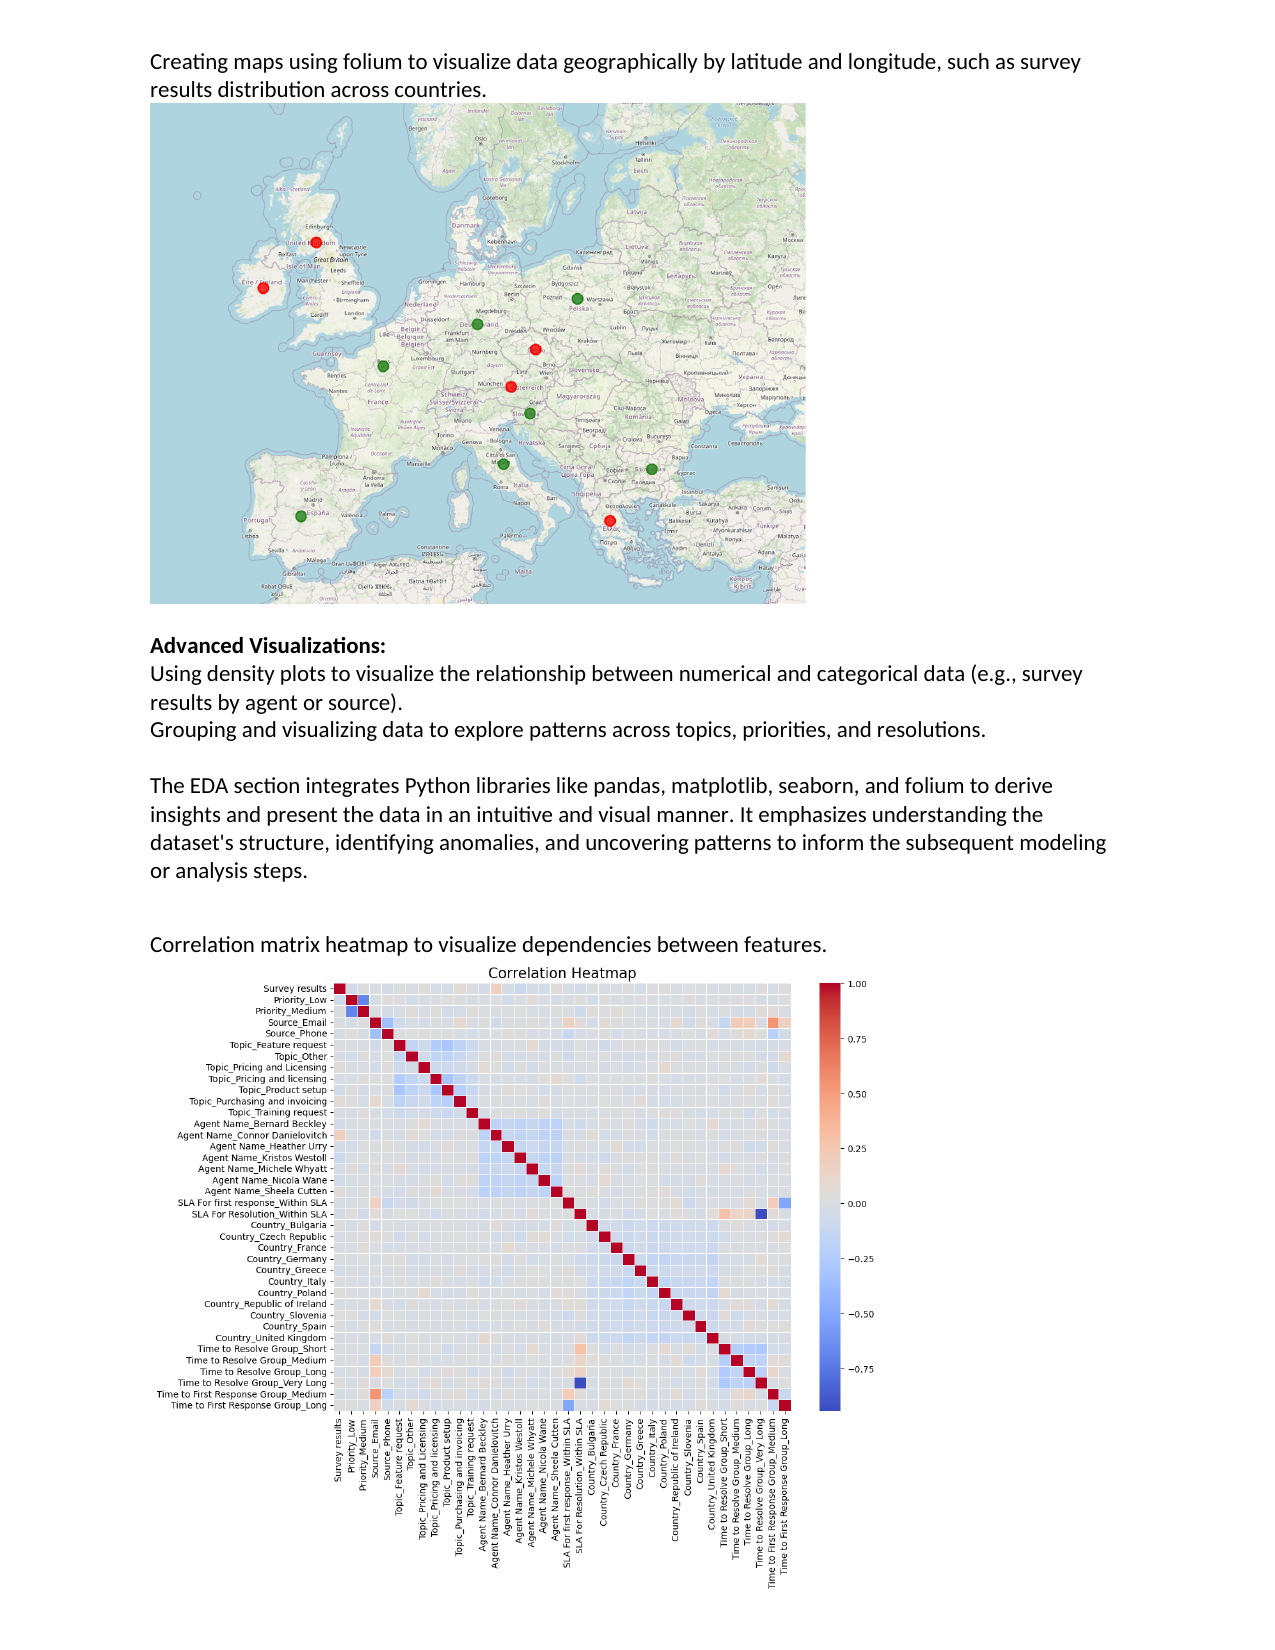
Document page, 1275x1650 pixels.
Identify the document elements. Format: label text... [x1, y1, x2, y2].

text Advanced Visualizations: [150, 632, 1125, 659]
text Creating maps using folium to visualize data geographically by latitude and longitude, such as survey results distribution across countries. [150, 47, 1125, 103]
text Using density plots to visualize the relationship between numerical and categorical data (e.g., survey results by agent or source). [150, 659, 1125, 716]
text Grouping and visualizing data to explore patterns across topics, priorities, and resolutions. [150, 716, 1125, 744]
picture [150, 102, 806, 604]
picture [150, 960, 880, 1594]
text The EDA section integrates Python libraries like pandas, matplotlib, seaborn, and folium to derive insights and present the data in an intuitive and visual manner. It emphasizes understanding the dataset's structure, identifying anomalies, and uncovering patterns to inform the subsequent modeling or analysis steps. [150, 772, 1125, 884]
